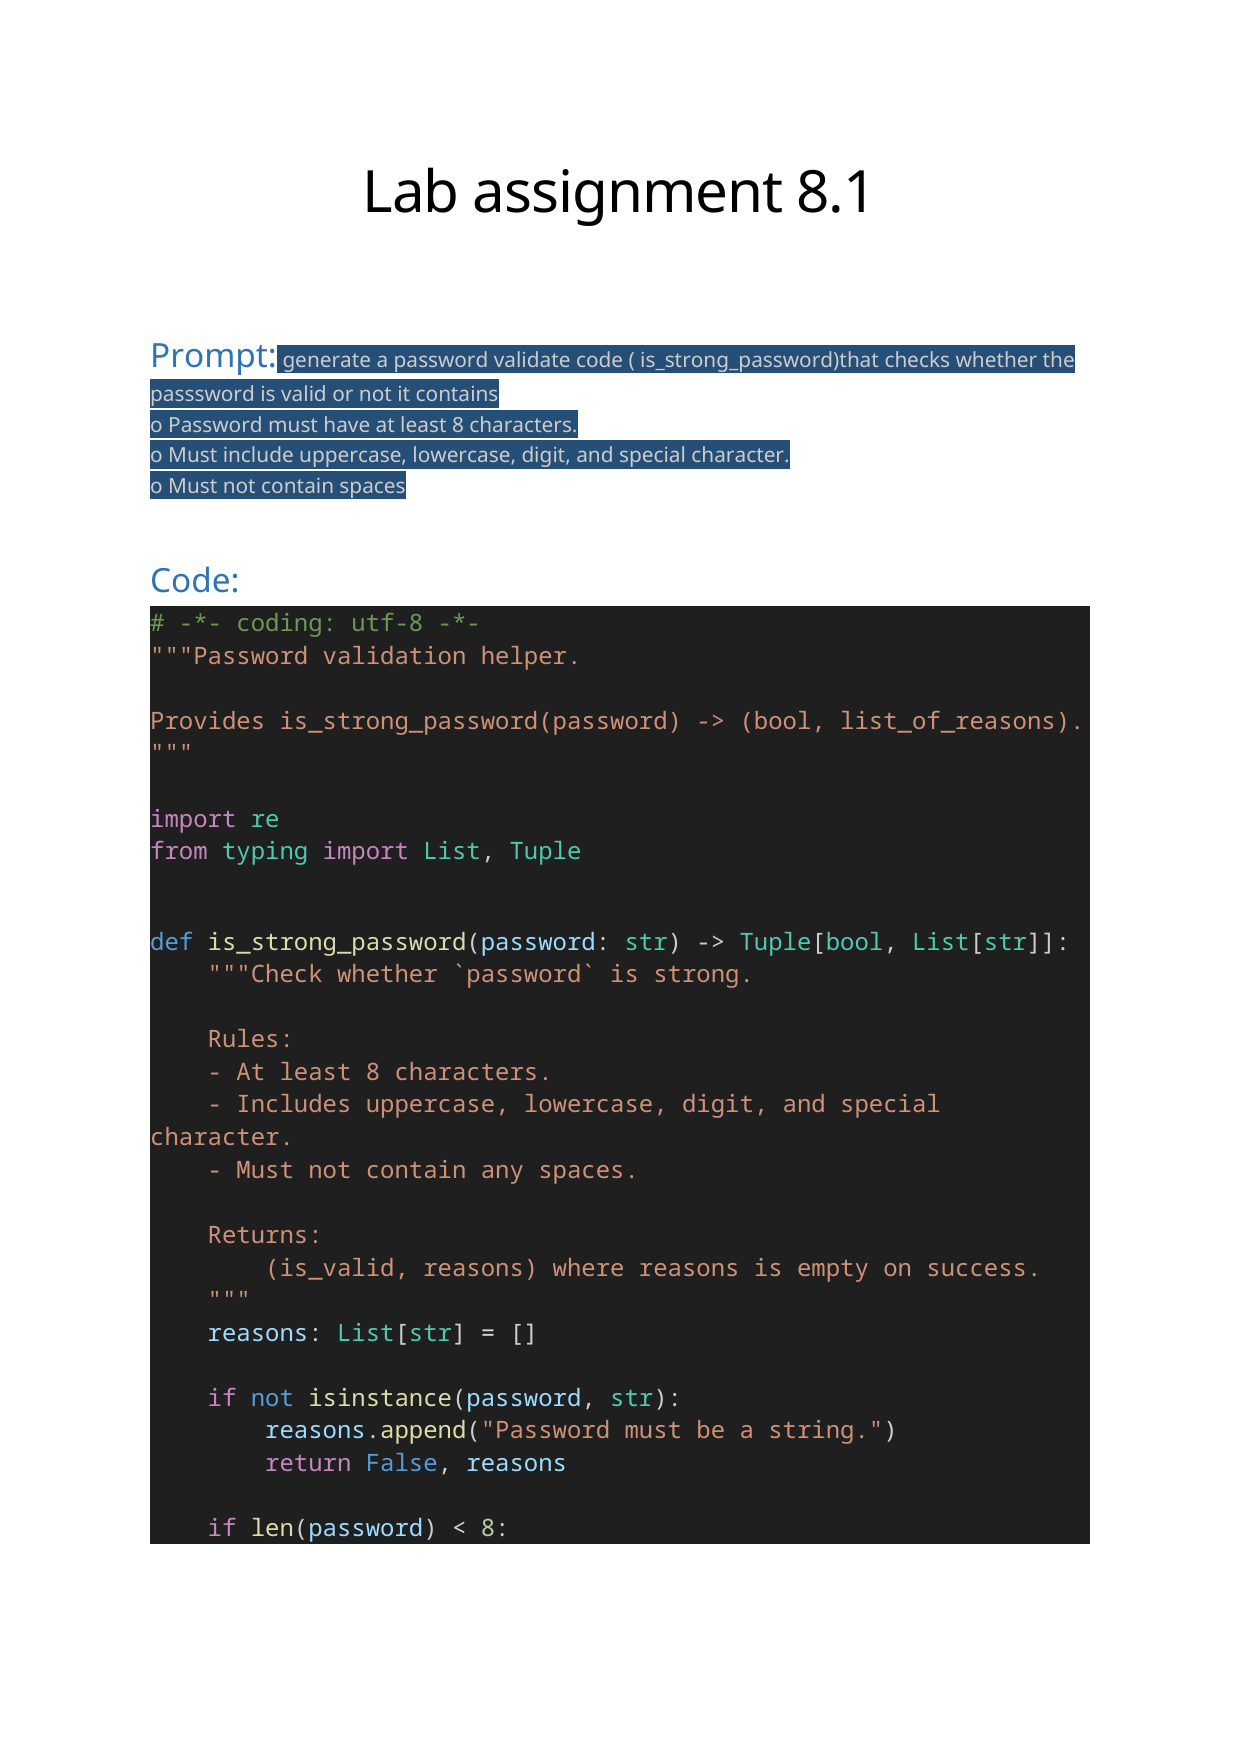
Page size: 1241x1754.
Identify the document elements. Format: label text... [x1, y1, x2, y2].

text reasons: List[str] = [] [150, 1316, 1090, 1348]
text Returns: [150, 1218, 1090, 1250]
text """ [150, 1283, 1090, 1316]
subtitle Code: [150, 557, 1090, 602]
text (is_valid, reasons) where reasons is empty on success. [150, 1250, 1090, 1283]
title Lab assignment 8.1 [150, 150, 1090, 229]
text - At least 8 characters. [150, 1055, 1090, 1087]
text def is_strong_password(password: str) -> Tuple[bool, List[str]]: [150, 924, 1090, 957]
text return False, reasons [150, 1446, 1090, 1478]
text """Check whether `password` is strong. [150, 957, 1090, 989]
text """ [150, 736, 1090, 769]
text import re [150, 801, 1090, 834]
text Provides is_strong_password(password) -> (bool, list_of_reasons). [150, 704, 1090, 736]
text if not isinstance(password, str): [150, 1381, 1090, 1413]
text reasons.append("Password must be a string.") [150, 1413, 1090, 1446]
text - Includes uppercase, lowercase, digit, and special character. [150, 1087, 1090, 1152]
text from typing import List, Tuple [150, 834, 1090, 867]
text # -*- coding: utf-8 -*- [150, 606, 1090, 638]
text Rules: [150, 1022, 1090, 1055]
text - Must not contain any spaces. [150, 1152, 1090, 1185]
text if len(password) < 8: [150, 1511, 1090, 1544]
text """Password validation helper. [150, 638, 1090, 671]
subtitle Prompt: generate a password validate code ( is_strong_password)that checks whether the passsword is valid or not it contains o Password must have at least 8 characters. o Must include uppercase, lowercase, digit, and special character. o Must not contain spaces [150, 332, 1090, 499]
